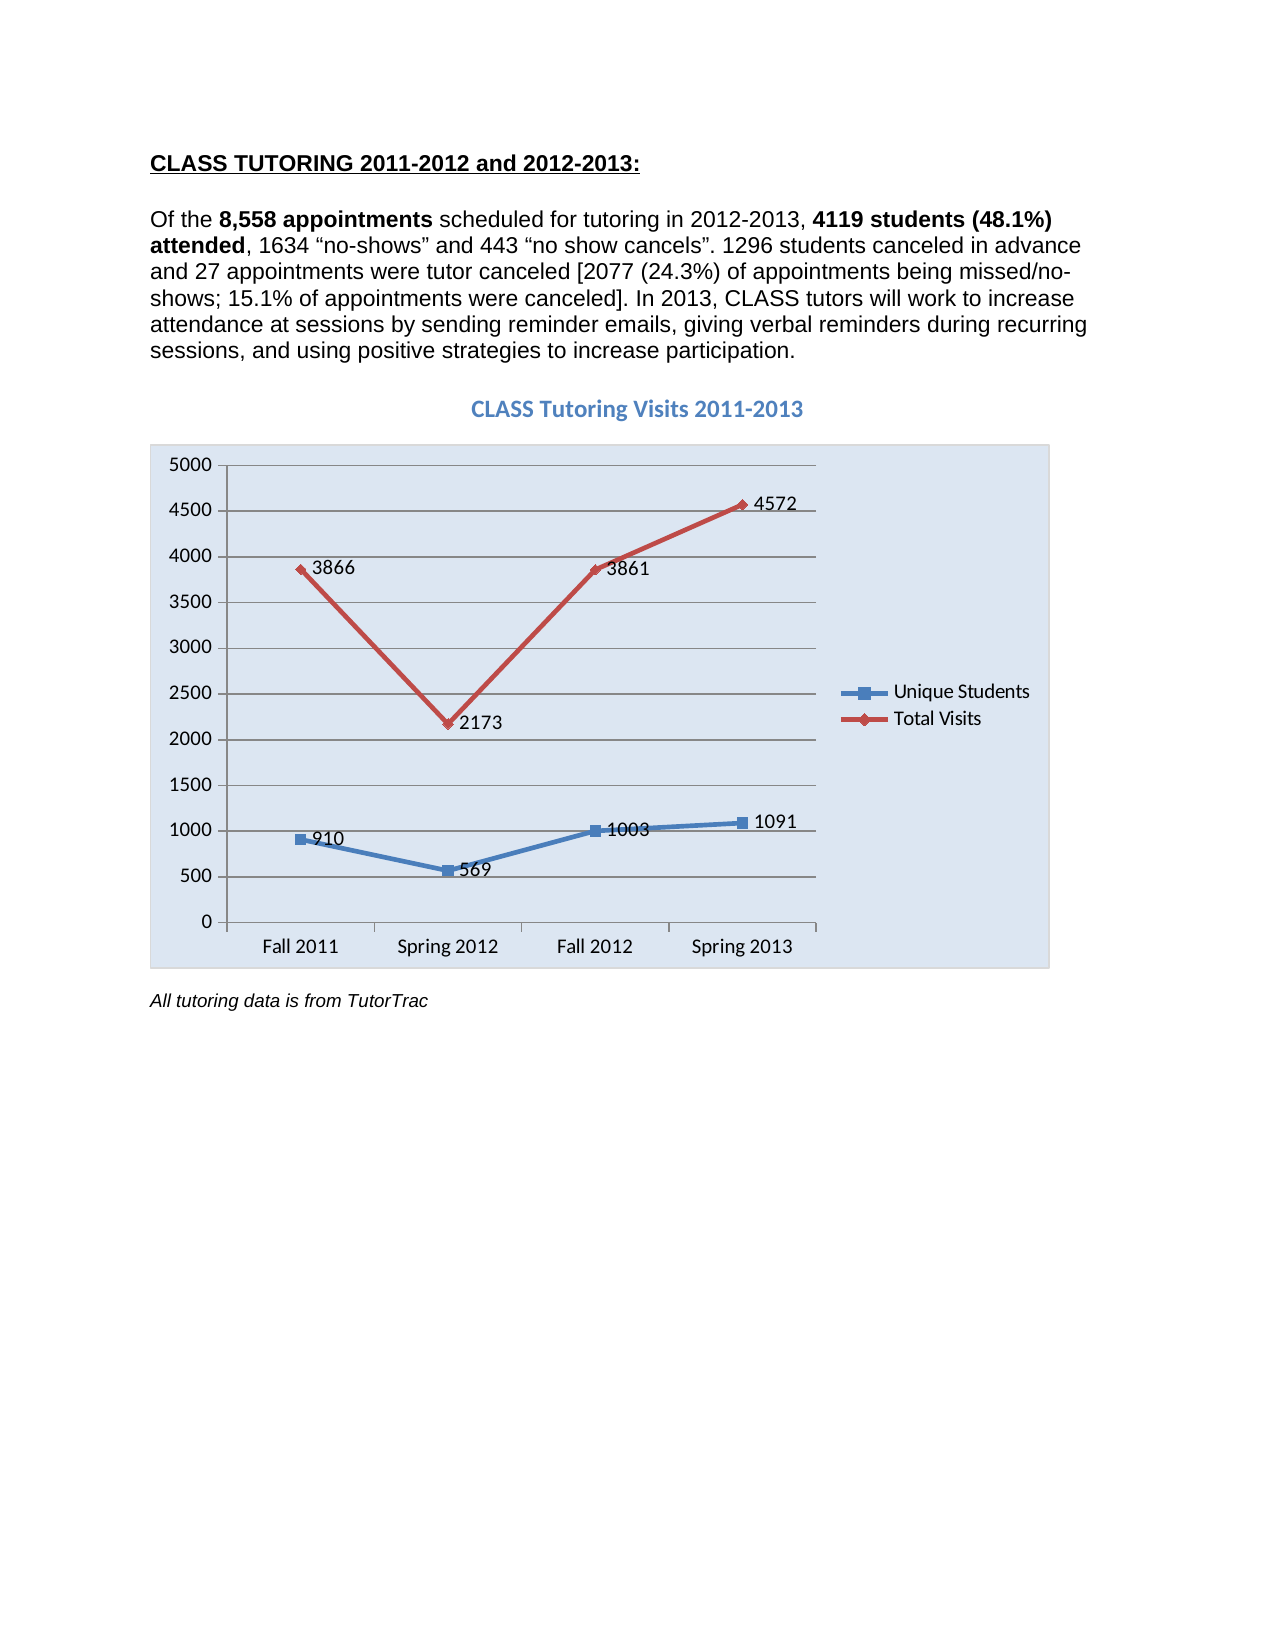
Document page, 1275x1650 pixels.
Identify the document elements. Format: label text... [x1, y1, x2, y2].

text CLASS Tutoring Visits 2011-2013 [150, 393, 1125, 423]
text All tutoring data is from TutorTrac [150, 990, 1125, 1012]
text CLASS TUTORING 2011-2012 and 2012-2013: [150, 150, 1125, 176]
text Of the 8,558 appointments scheduled for tutoring in 2012-2013, 4119 students (48.1%) attended, 1634 “no-shows” and 443 “no show cancels”. 1296 students canceled in advance and 27 appointments were tutor canceled [2077 (24.3%) of appointments being missed/no-shows; 15.1% of appointments were canceled]. In 2013, CLASS tutors will work to increase attendance at sessions by sending reminder emails, giving verbal reminders during recurring sessions, and using positive strategies to increase participation. [150, 206, 1125, 364]
